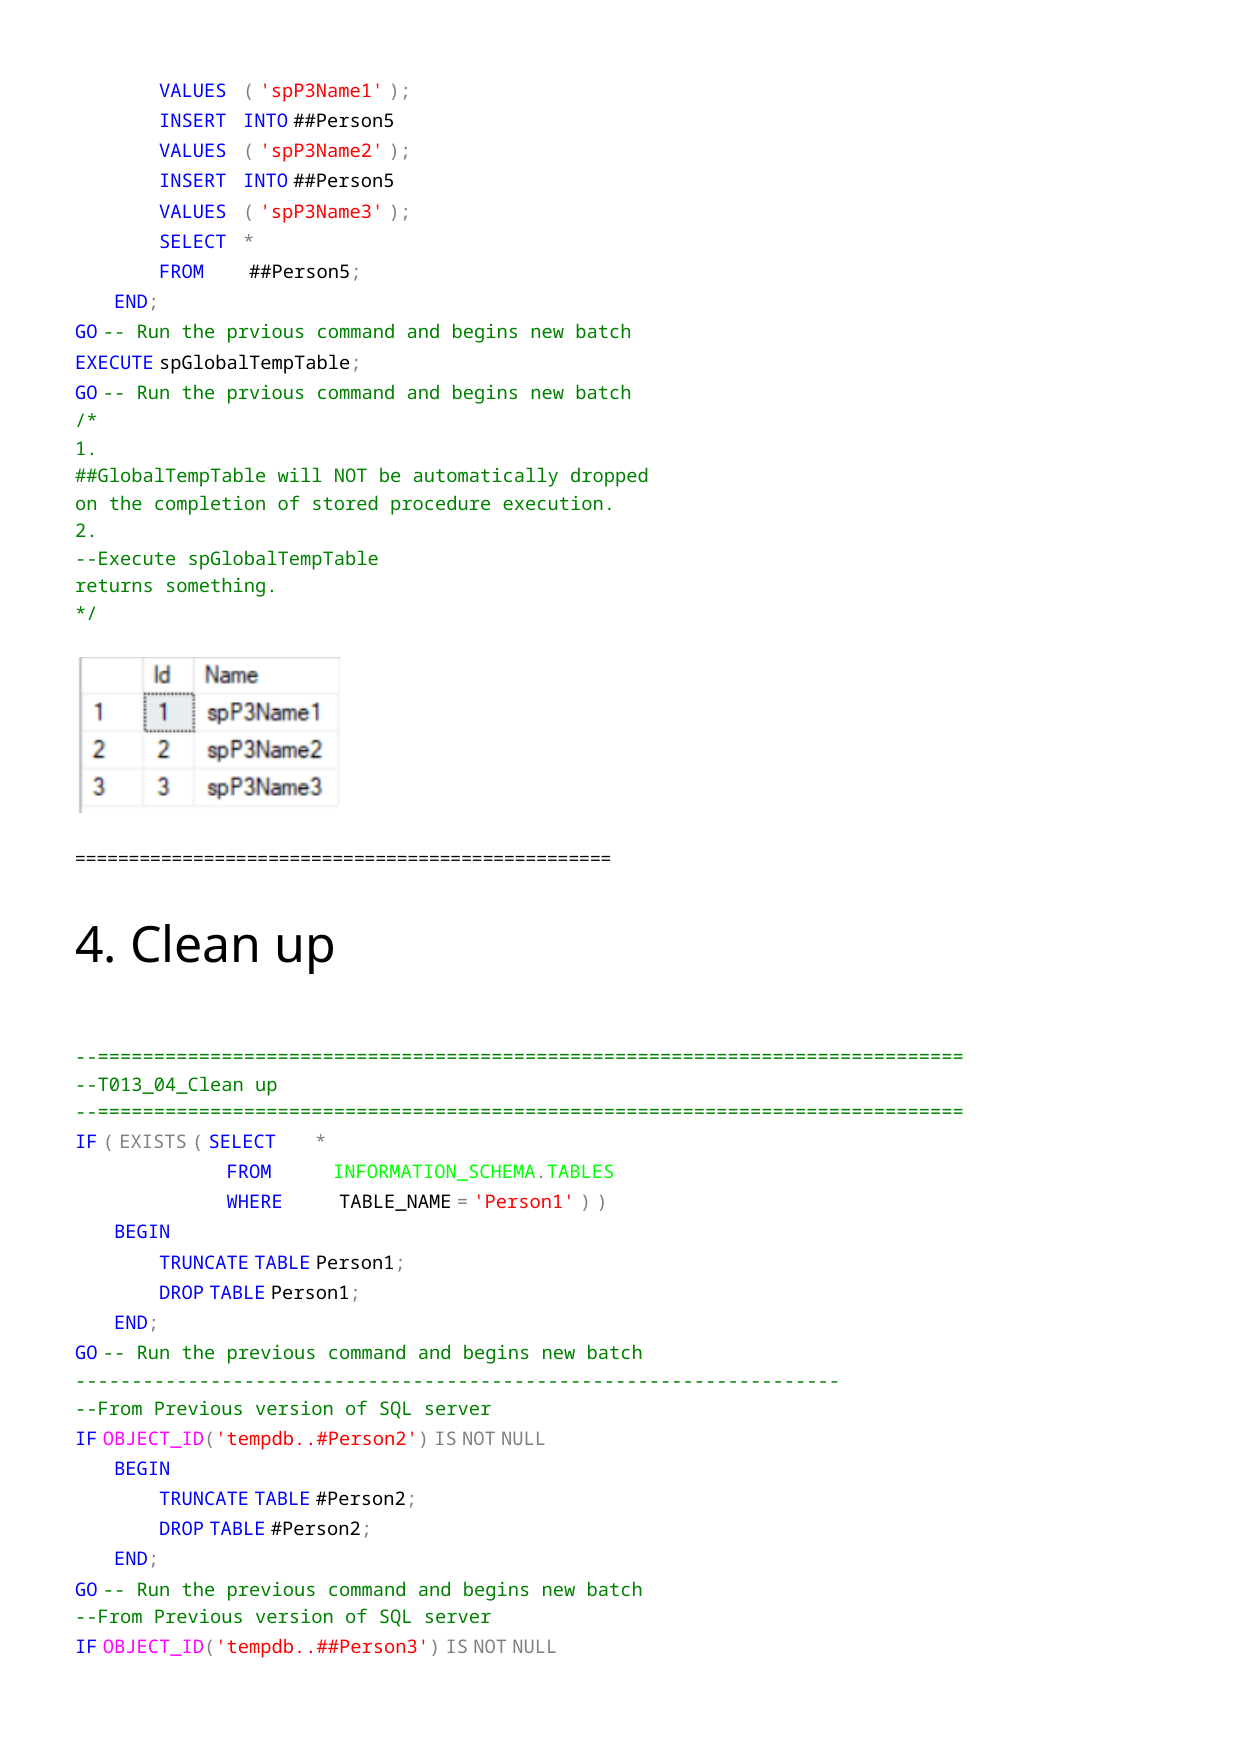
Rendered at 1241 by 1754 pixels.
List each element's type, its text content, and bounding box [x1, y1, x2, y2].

text --============================================================================= [75, 1043, 1165, 1069]
text --From Previous version of SQL server [75, 1395, 1165, 1421]
text VALUES ( 'spP3Name1' ); [75, 75, 1165, 103]
text --T013_04_Clean up [75, 1071, 1165, 1096]
text EXECUTE spGlobalTempTable; [75, 347, 1165, 375]
text BEGIN [75, 1217, 1165, 1244]
text BEGIN [75, 1453, 1165, 1481]
text FROM ##Person5; [75, 256, 1165, 284]
text */ [75, 600, 1165, 625]
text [75, 1574, 1165, 1602]
text END; [75, 1307, 1165, 1335]
text --Execute spGlobalTempTable [75, 545, 1165, 570]
text 1. [75, 435, 1165, 460]
text IF OBJECT_ID('tempdb..##Person3') IS NOT NULL [75, 1631, 1165, 1659]
text TRUNCATE TABLE #Person2; [75, 1483, 1165, 1511]
text VALUES ( 'spP3Name3' ); [75, 196, 1165, 224]
text DROP TABLE #Person2; [75, 1513, 1165, 1541]
text VALUES ( 'spP3Name2' ); [75, 135, 1165, 163]
text INSERT INTO ##Person5 [75, 166, 1165, 194]
text returns something. [75, 572, 1165, 598]
text END; [75, 286, 1165, 314]
text GO -- Run the prvious command and begins new batch [75, 317, 1165, 345]
text --From Previous version of SQL server [75, 1604, 1165, 1629]
text 2. [75, 517, 1165, 543]
picture [75, 657, 340, 813]
text IF OBJECT_ID('tempdb..#Person2') IS NOT NULL [75, 1423, 1165, 1451]
text IF ( EXISTS ( SELECT * [75, 1126, 1165, 1154]
text /* [75, 407, 1165, 433]
text on the completion of stored procedure execution. [75, 490, 1165, 515]
text ================================================== [75, 845, 1165, 870]
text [75, 105, 1165, 133]
text SELECT * [75, 226, 1165, 254]
text -------------------------------------------------------------------- [75, 1368, 1165, 1393]
text TRUNCATE TABLE Person1; [75, 1247, 1165, 1275]
text GO -- Run the previous command and begins new batch [75, 1337, 1165, 1365]
text GO -- Run the prvious command and begins new batch [75, 377, 1165, 405]
text --============================================================================= [75, 1098, 1165, 1124]
text END; [75, 1543, 1165, 1571]
text WHERE TABLE_NAME = 'Person1' ) ) [75, 1186, 1165, 1214]
text FROM INFORMATION_SCHEMA.TABLES [75, 1156, 1165, 1184]
text DROP TABLE Person1; [75, 1277, 1165, 1305]
text 4. Clean up [75, 909, 1165, 978]
text ##GlobalTempTable will NOT be automatically dropped [75, 462, 1165, 488]
